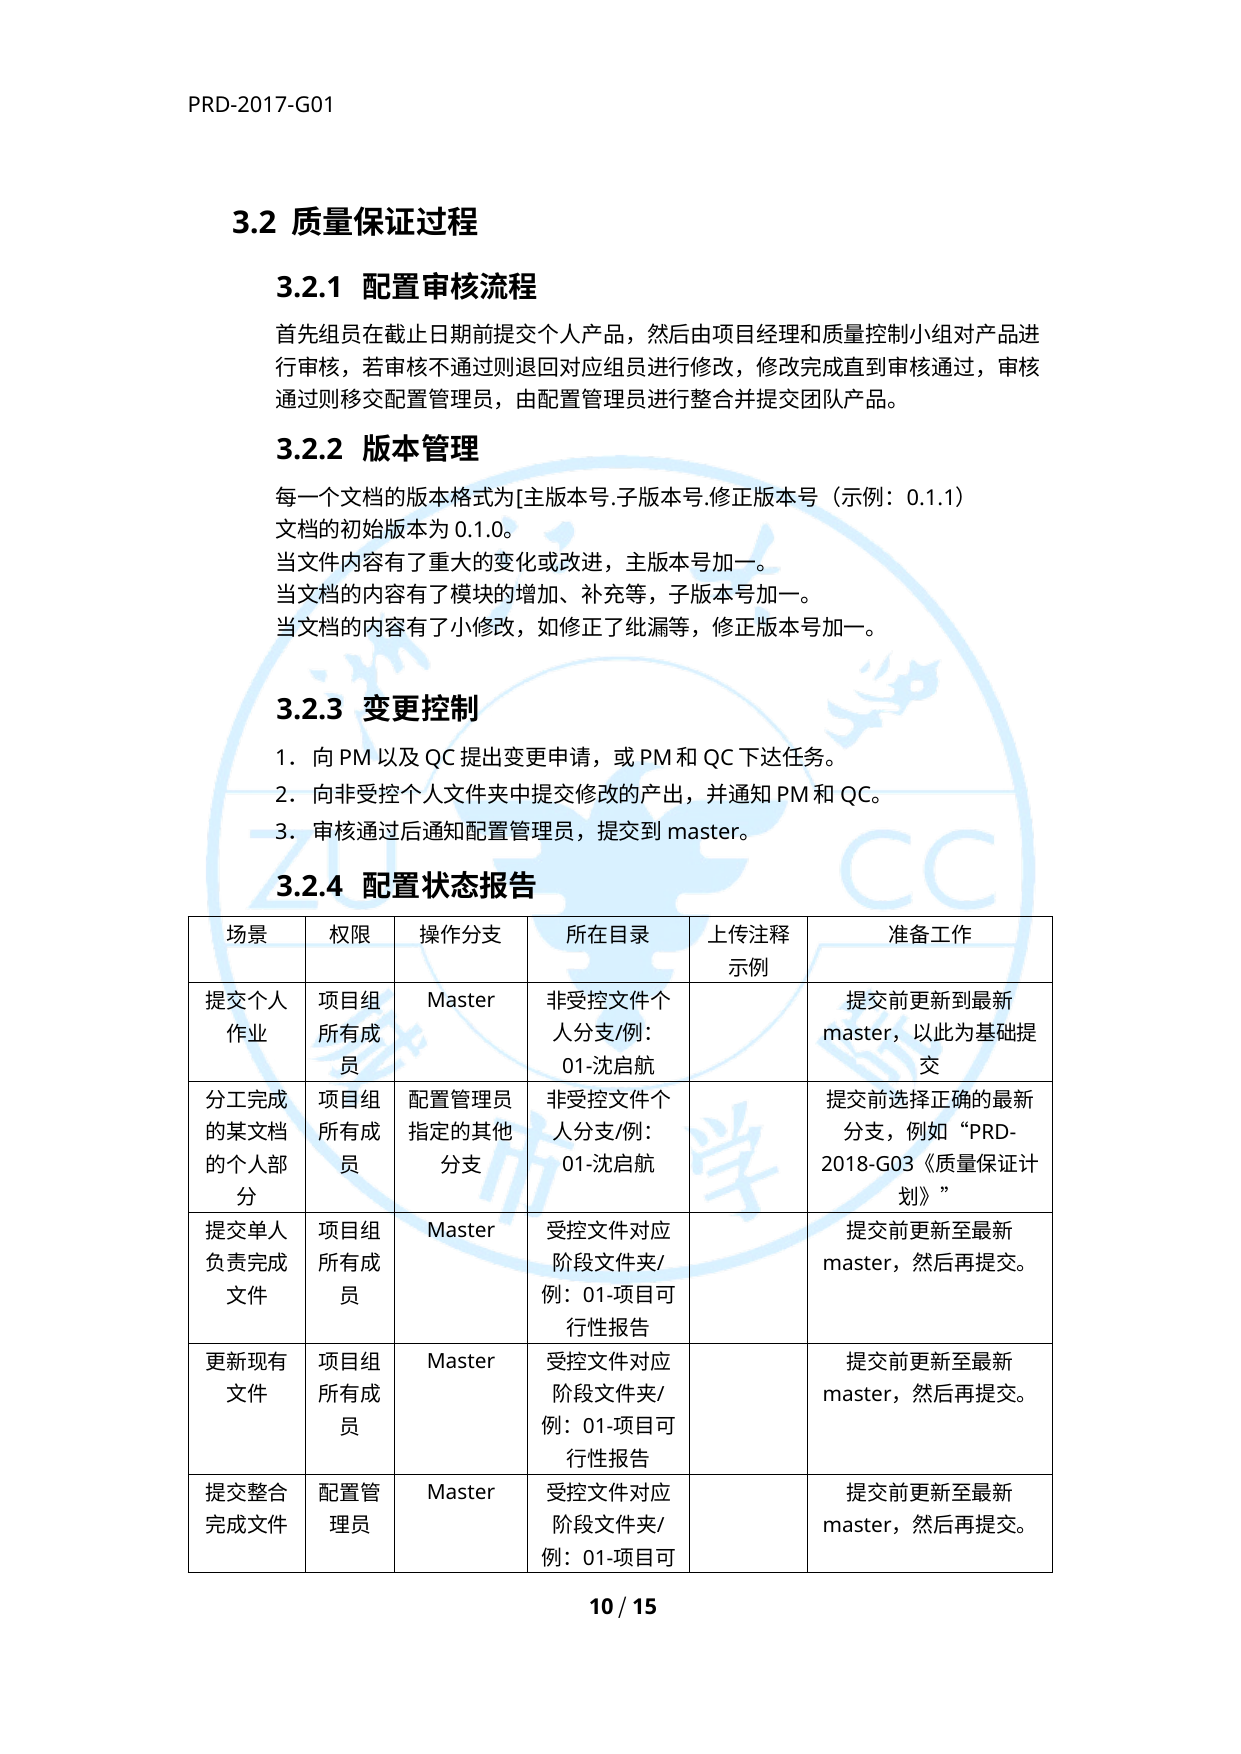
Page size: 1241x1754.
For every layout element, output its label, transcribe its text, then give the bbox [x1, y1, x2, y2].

table_cell Master [395, 1213, 527, 1343]
table_cell 非受控文件个人分支/例：01-沈启航 [528, 1082, 689, 1212]
table_cell 项目组所有成员 [306, 983, 394, 1081]
table_cell 受控文件对应阶段文件夹/例：01-项目可行性报告 [528, 1475, 689, 1572]
list 向非受控个人文件夹中提交修改的产出，并通知PM和QC。 [275, 777, 1053, 809]
table_header 准备工作 [808, 917, 1052, 982]
table_header 场景 [189, 917, 305, 982]
list 版本管理 [276, 414, 1053, 479]
table_cell 提交单人负责完成文件 [189, 1213, 305, 1343]
list 变更控制 [276, 674, 1053, 739]
table_header 权限 [306, 917, 394, 982]
table_cell 提交个人作业 [189, 983, 305, 1081]
table_cell 更新现有文件 [189, 1344, 305, 1474]
list 配置状态报告 [276, 851, 1053, 916]
table_cell 项目组所有成员 [306, 1213, 394, 1343]
table_cell 受控文件对应阶段文件夹/例：01-项目可行性报告 [528, 1344, 689, 1474]
text 当文件内容有了重大的变化或改进，主版本号加一。 [275, 544, 1053, 577]
table_cell Master [395, 1344, 527, 1474]
table_cell 提交前更新至最新master，然后再提交。 [808, 1213, 1052, 1343]
table_header 所在目录 [528, 917, 689, 982]
table_cell 项目组所有成员 [306, 1082, 394, 1212]
table_cell 提交前更新至最新master，然后再提交。 [808, 1344, 1052, 1474]
table_cell 受控文件对应阶段文件夹/例：01-项目可行性报告 [528, 1213, 689, 1343]
list 质量保证过程 [232, 187, 1053, 252]
table_cell 项目组所有成员 [306, 1344, 394, 1474]
table_cell 分工完成的某文档的个人部分 [189, 1082, 305, 1212]
table_cell [690, 1475, 807, 1572]
list 配置审核流程 [276, 252, 1053, 317]
text 当文档的内容有了模块的增加、补充等，子版本号加一。 [275, 577, 1053, 609]
text 当文档的内容有了小修改，如修正了纰漏等，修正版本号加一。 [275, 609, 1053, 642]
table_cell 提交前更新到最新master，以此为基础提交 [808, 983, 1052, 1081]
text 首先组员在截止日期前提交个人产品，然后由项目经理和质量控制小组对产品进行审核，若审核不通过则退回对应组员进行修改，修改完成直到审核通过，审核通过则移交配置管理员，由配置管理员进行整合并提交团队产品。 [275, 317, 1053, 414]
list 审核通过后通知配置管理员，提交到master。 [275, 814, 1053, 846]
table_cell [690, 1213, 807, 1343]
list 向PM以及QC提出变更申请，或PM和QC下达任务。 [275, 739, 1053, 772]
table_header 操作分支 [395, 917, 527, 982]
table_cell 提交前选择正确的最新分支，例如“PRD-2018-G03《质量保证计划》” [808, 1082, 1052, 1212]
table_cell 提交前更新至最新master，然后再提交。 [808, 1475, 1052, 1572]
table_cell [690, 983, 807, 1081]
table_cell 配置管理员指定的其他分支 [395, 1082, 527, 1212]
table_header 上传注释示例 [690, 917, 807, 982]
table_cell Master [395, 983, 527, 1081]
table_cell 提交整合完成文件 [189, 1475, 305, 1572]
table_cell 配置管理员 [306, 1475, 394, 1572]
table_cell 非受控文件个人分支/例：01-沈启航 [528, 983, 689, 1081]
text 文档的初始版本为0.1.0。 [275, 512, 1053, 544]
table_cell [690, 1082, 807, 1212]
text 每一个文档的版本格式为[主版本号.子版本号.修正版本号（示例：0.1.1） [275, 479, 1053, 512]
table_cell [690, 1344, 807, 1474]
table_cell Master [395, 1475, 527, 1572]
